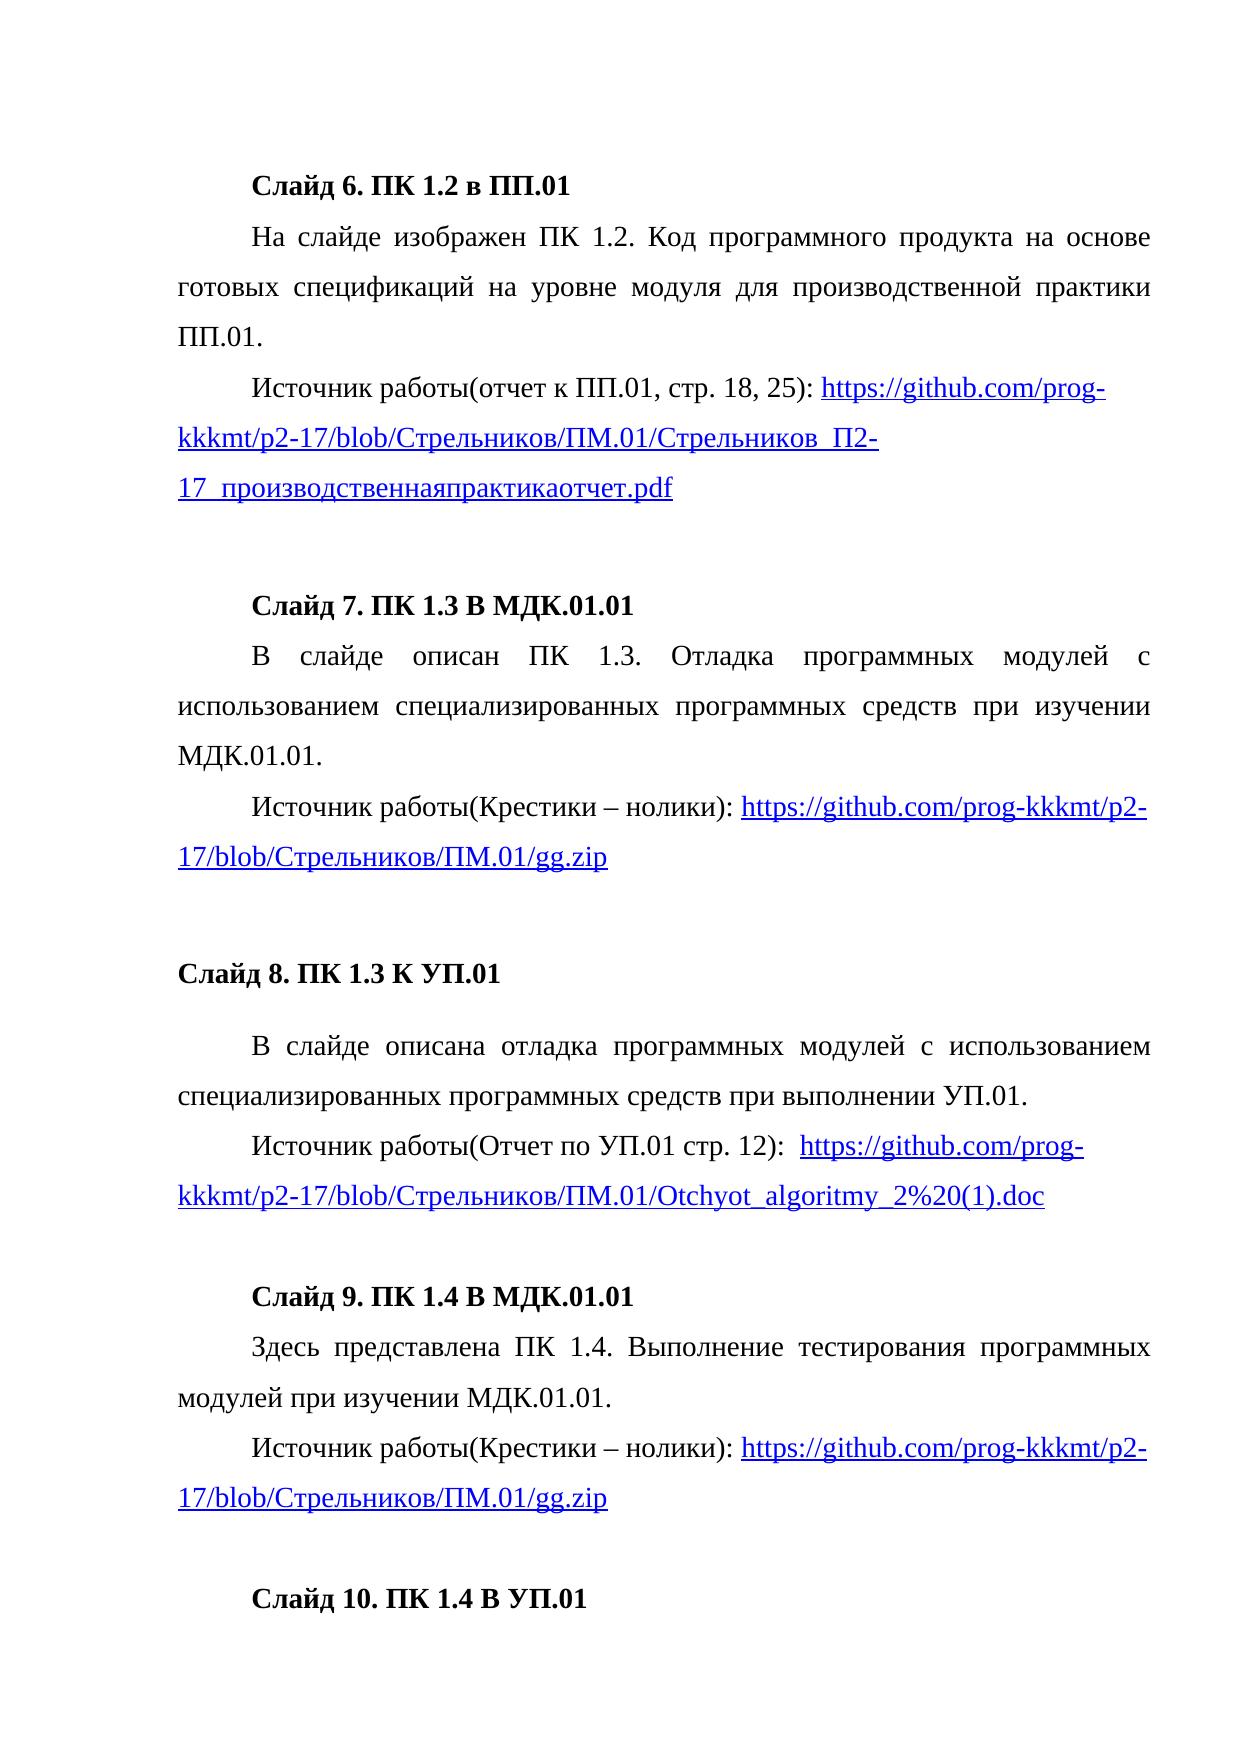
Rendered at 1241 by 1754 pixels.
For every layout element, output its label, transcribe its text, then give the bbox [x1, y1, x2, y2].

list В слайде описана отладка программных модулей с использованием специализированных программных средств при выполнении УП.01. [177, 1028, 1152, 1111]
text Источник работы(Крестики – нолики): https://github.com/prog-kkkmt/p2-17/blob/Стрельников/ПМ.01/gg.zip [177, 1430, 1152, 1514]
list Слайд 6. ПК 1.2 в ПП.01 [177, 168, 1152, 202]
list Слайд 10. ПК 1.4 В УП.01 [177, 1581, 1152, 1614]
list Слайд 9. ПК 1.4 В МДК.01.01 [177, 1279, 1152, 1313]
list На слайде изображен ПК 1.2. Код программного продукта на основе готовых спецификаций на уровне модуля для производственной практики ПП.01. [177, 219, 1152, 353]
text Слайд 8. ПК 1.3 К УП.01 [177, 956, 1152, 990]
list Слайд 7. ПК 1.3 В МДК.01.01 [177, 588, 1152, 621]
text Источник работы(Крестики – нолики): https://github.com/prog-kkkmt/p2-17/blob/Стрельников/ПМ.01/gg.zip [177, 789, 1152, 873]
list В слайде описан ПК 1.3. Отладка программных модулей с использованием специализированных программных средств при изучении МДК.01.01. [177, 638, 1152, 772]
text Источник работы(отчет к ПП.01, стр. 18, 25): https://github.com/prog-kkkmt/p2-17/blob/Стрельников/ПМ.01/Стрельников_П2-17_производственнаяпрактикаотчет.pdf [177, 370, 1152, 504]
text Здесь представлена ПК 1.4. Выполнение тестирования программных модулей при изучении МДК.01.01. [177, 1329, 1152, 1413]
list Источник работы(Отчет по УП.01 стр. 12): https://github.com/prog-kkkmt/p2-17/blob/Стрельников/ПМ.01/Otchyot_algoritmy_2%20(1).doc [177, 1128, 1152, 1212]
